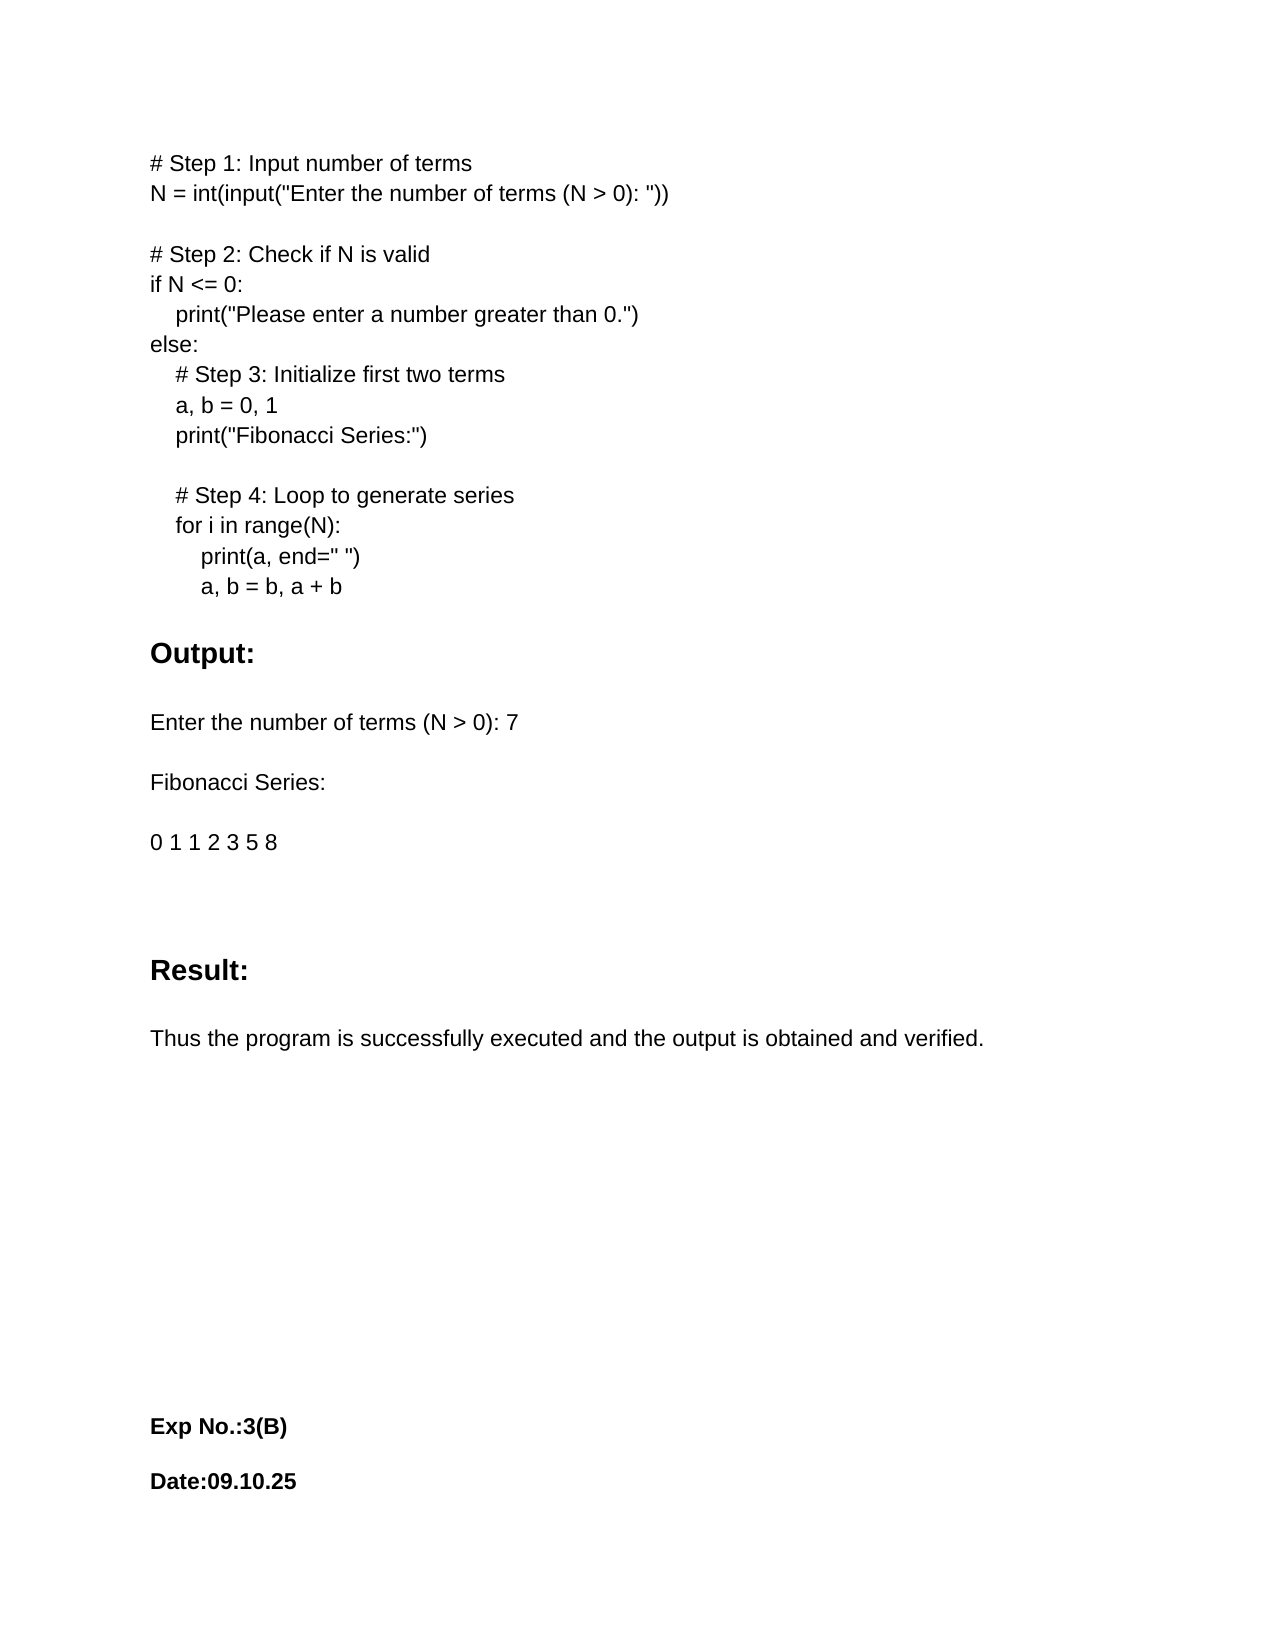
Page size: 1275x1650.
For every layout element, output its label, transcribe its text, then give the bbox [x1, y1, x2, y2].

text else: [150, 331, 1125, 358]
text Fibonacci Series: [150, 769, 1125, 795]
text print(a, end=" ") [150, 543, 1125, 569]
subtitle Result: [150, 953, 1125, 987]
text Thus the program is successfully executed and the output is obtained and verified. [150, 1025, 1125, 1052]
text # Step 3: Initialize first two terms [150, 361, 1125, 388]
text if N <= 0: [150, 271, 1125, 297]
text for i in range(N): [150, 512, 1125, 539]
text # Step 2: Check if N is valid [150, 241, 1125, 267]
text # Step 4: Loop to generate series [150, 482, 1125, 509]
text a, b = b, a + b [150, 573, 1125, 599]
subtitle Output: [150, 636, 1125, 670]
text # Step 1: Input number of terms [150, 150, 1125, 176]
text Enter the number of terms (N > 0): 7 [150, 708, 1125, 735]
text Date:09.10.25 [150, 1468, 1125, 1494]
text N = int(input("Enter the number of terms (N > 0): ")) [150, 180, 1125, 207]
text 0 1 1 2 3 5 8 [150, 829, 1125, 856]
text Exp No.:3(B) [150, 1413, 1125, 1439]
text a, b = 0, 1 [150, 392, 1125, 418]
text print("Fibonacci Series:") [150, 422, 1125, 448]
text print("Please enter a number greater than 0.") [150, 301, 1125, 327]
